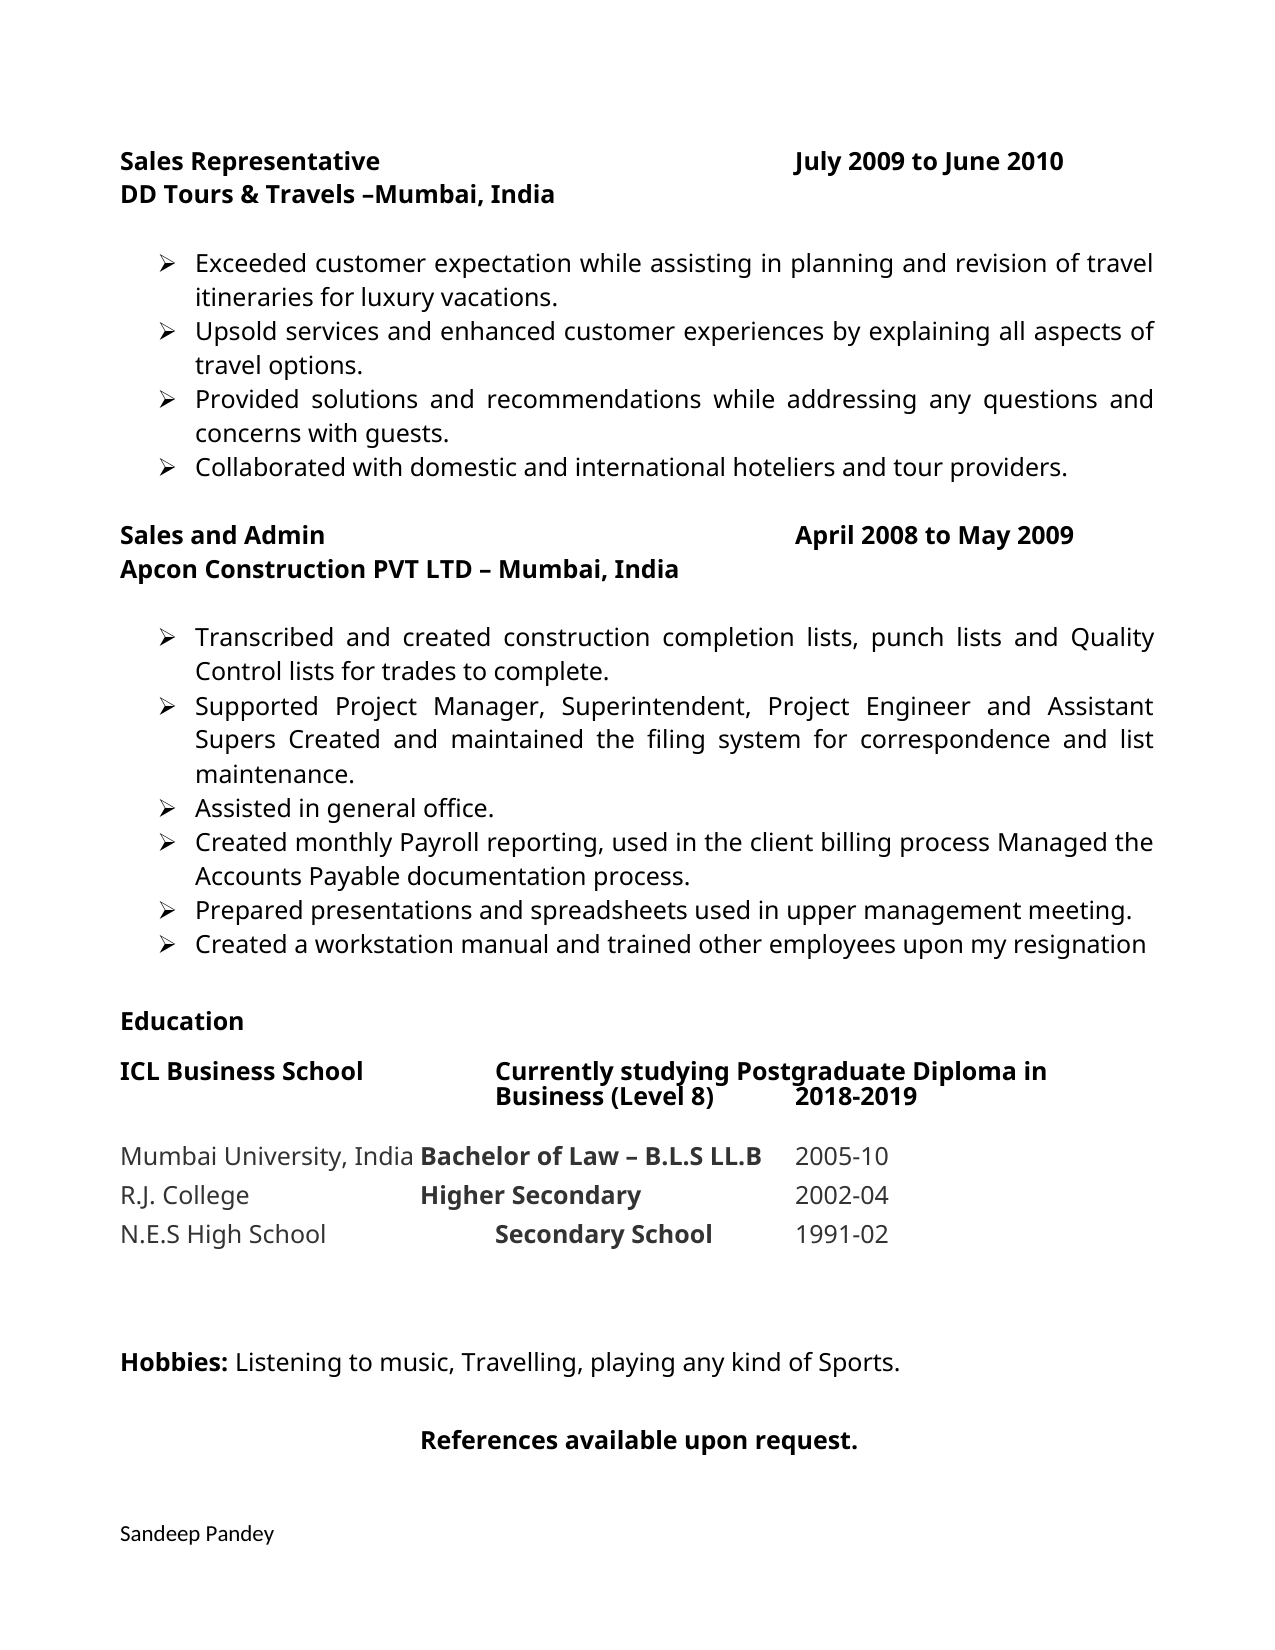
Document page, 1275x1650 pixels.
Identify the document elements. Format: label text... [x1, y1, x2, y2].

list Transcribed and created construction completion lists, punch lists and Quality Control lists for trades to complete. [157, 620, 1155, 688]
text References available upon request. [345, 1429, 1155, 1454]
text Sales Representative July 2009 to June 2010 [120, 143, 1155, 177]
text Sales and Admin April 2008 to May 2009 [120, 518, 1155, 552]
list Exceeded customer expectation while assisting in planning and revision of travel itineraries for luxury vacations. [157, 245, 1155, 313]
list Assisted in general office. [157, 790, 1155, 824]
text Hobbies: Listening to music, Travelling, playing any kind of Sports. [120, 1345, 1155, 1379]
list Upsold services and enhanced customer experiences by explaining all aspects of travel options. [157, 313, 1155, 382]
list Created monthly Payroll reporting, used in the client billing process Managed the Accounts Payable documentation process. [157, 824, 1155, 892]
text DD Tours & Travels –Mumbai, India [120, 177, 1155, 211]
list Supported Project Manager, Superintendent, Project Engineer and Assistant Supers Created and maintained the filing system for correspondence and list maintenance. [157, 688, 1155, 790]
list Prepared presentations and spreadsheets used in upper management meeting. [157, 892, 1155, 927]
text Apcon Construction PVT LTD – Mumbai, India [120, 552, 1155, 586]
text ICL Business School Currently studying Postgraduate Diploma in Business (Level 8) 2018-2019 [120, 1061, 1155, 1111]
list Provided solutions and recommendations while addressing any questions and concerns with guests. [157, 382, 1155, 450]
text Mumbai University, India Bachelor of Law – B.L.S LL.B 2005-10 R.J. College Higher Secondary 2002-04 N.E.S High School Secondary School 1991-02 [120, 1139, 1155, 1251]
list Created a workstation manual and trained other employees upon my resignation [157, 927, 1155, 961]
text Education [120, 1011, 1155, 1036]
list Collaborated with domestic and international hoteliers and tour providers. [157, 450, 1155, 484]
